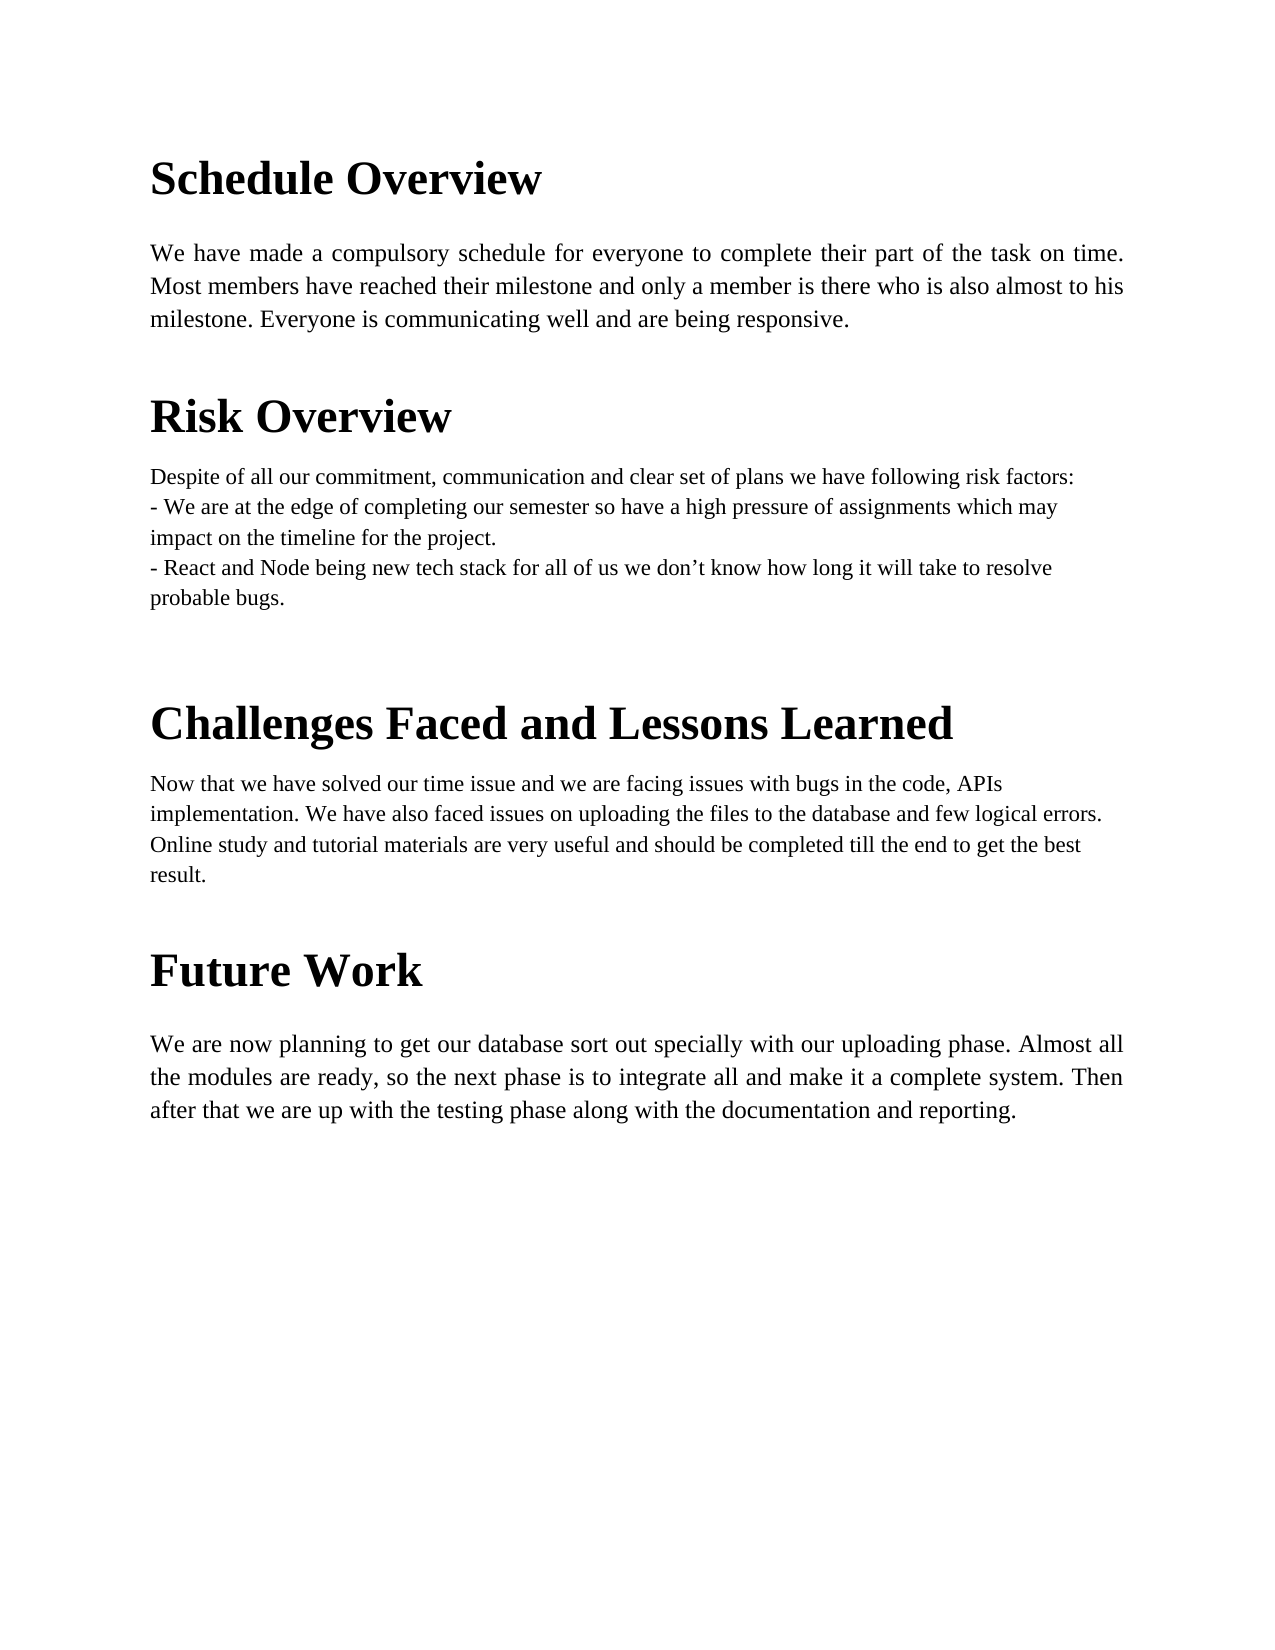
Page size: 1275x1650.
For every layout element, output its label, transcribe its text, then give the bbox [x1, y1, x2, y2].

text We have made a compulsory schedule for everyone to complete their part of the task on time. Most members have reached their milestone and only a member is there who is also almost to his milestone. Everyone is communicating well and are being responsive. [150, 238, 1125, 333]
text We are now planning to get our database sort out specially with our uploading phase. Almost all the modules are ready, so the next phase is to integrate all and make it a complete system. Then after that we are up with the testing phase along with the documentation and reporting. [150, 1029, 1125, 1124]
text Despite of all our commitment, communication and clear set of plans we have following risk factors: - We are at the edge of completing our semester so have a high pressure of assignments which may impact on the timeline for the project. - React and Node being new tech stack for all of us we don’t know how long it will take to resolve probable bugs. [150, 463, 1125, 641]
subtitle Future Work [150, 941, 1125, 996]
subtitle Risk Overview [150, 387, 1125, 442]
subtitle Schedule Overview [150, 150, 1125, 205]
subtitle Challenges Faced and Lessons Learned [150, 694, 1125, 749]
text Now that we have solved our time issue and we are facing issues with bugs in the code, APIs implementation. We have also faced issues on uploading the files to the database and few logical errors. Online study and tutorial materials are very useful and should be completed till the end to get the best result. [150, 770, 1125, 887]
